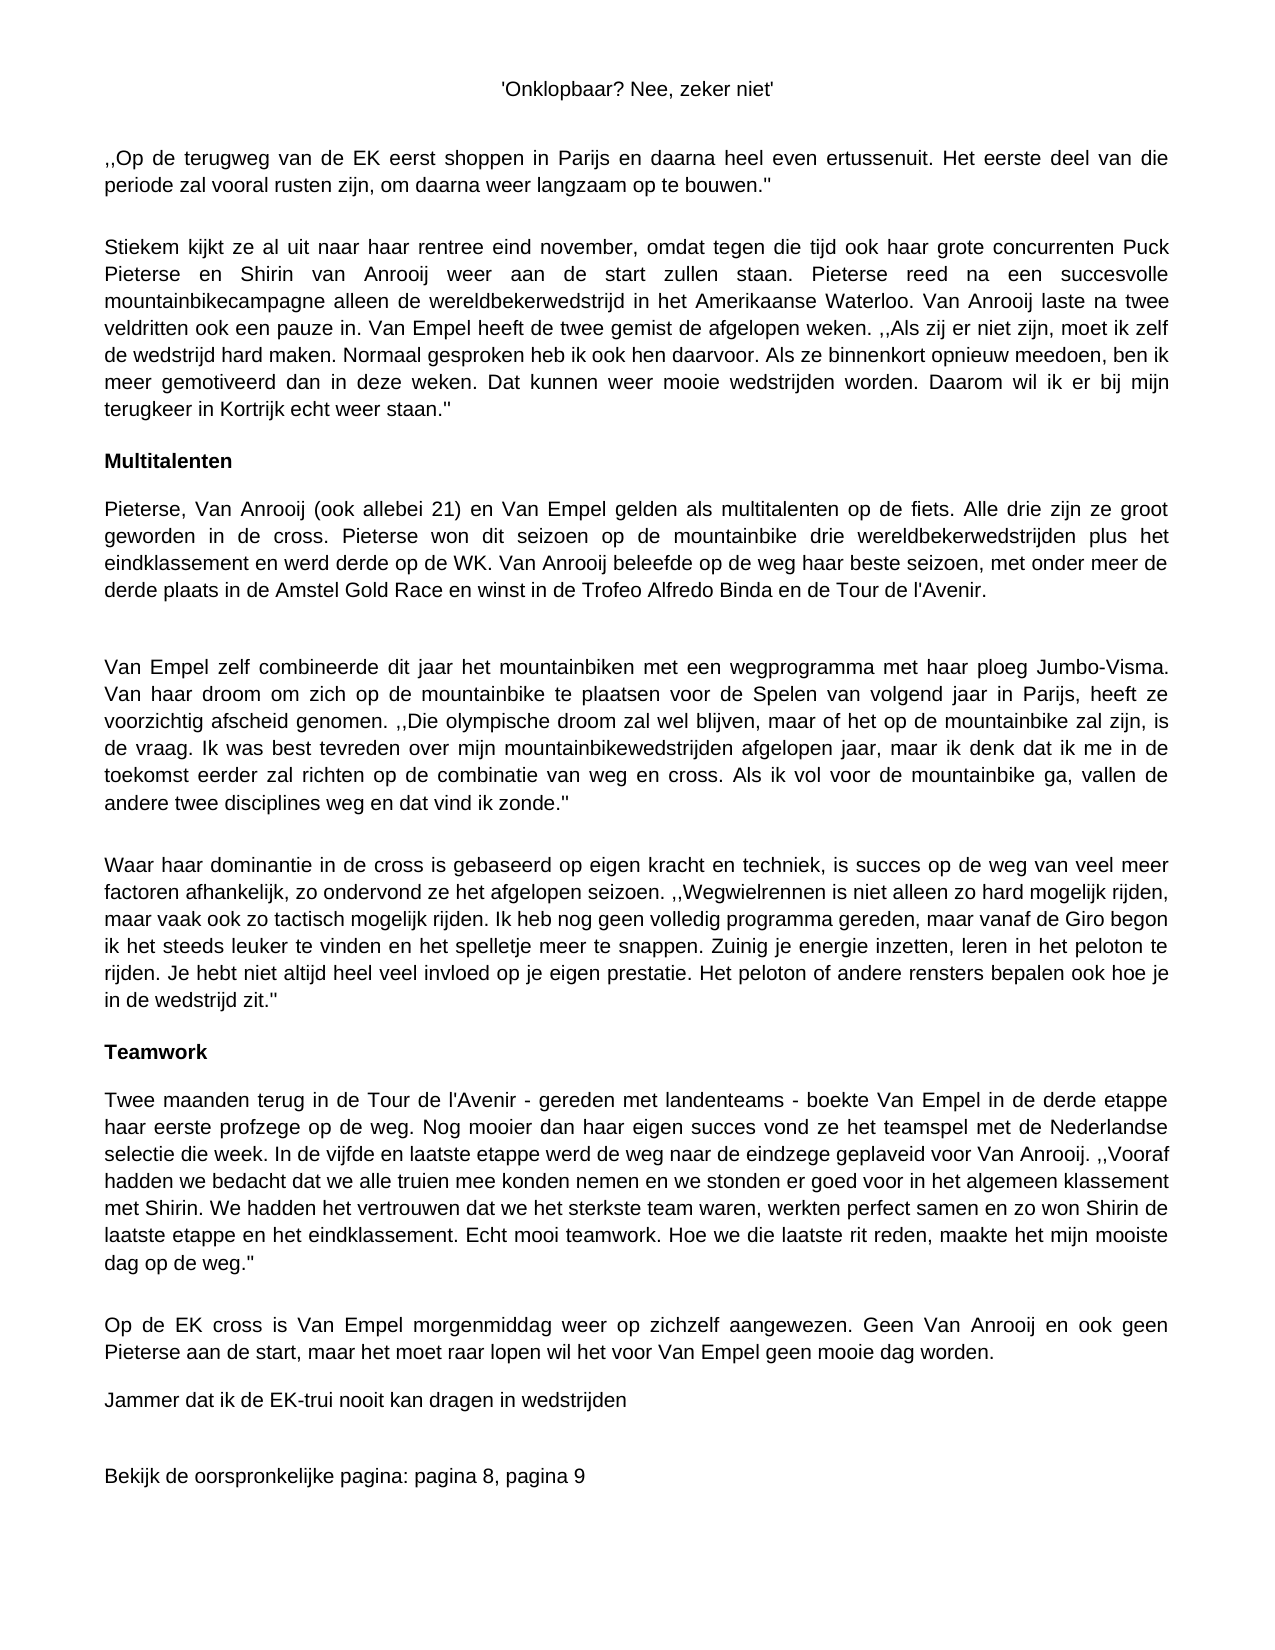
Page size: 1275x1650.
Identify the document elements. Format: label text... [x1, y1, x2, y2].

text Bekijk de oorspronkelijke pagina: pagina 8, pagina 9 [104, 1461, 1171, 1488]
text Stiekem kijkt ze al uit naar haar rentree eind november, omdat tegen die tijd ook haar grote concurrenten Puck Pieterse en Shirin van Anrooij weer aan de start zullen staan. Pieterse reed na een succesvolle mountainbikecampagne alleen de wereldbekerwedstrijd in het Amerikaanse Waterloo. Van Anrooij laste na twee veldritten ook een pauze in. Van Empel heeft de twee gemist de afgelopen weken. ,,Als zij er niet zijn, moet ik zelf de wedstrijd hard maken. Normaal gesproken heb ik ook hen daarvoor. Als ze binnenkort opnieuw meedoen, ben ik meer gemotiveerd dan in deze weken. Dat kunnen weer mooie wedstrijden worden. Daarom wil ik er bij mijn terugkeer in Kortrijk echt weer staan.'' [104, 231, 1171, 421]
text Pieterse, Van Anrooij (ook allebei 21) en Van Empel gelden als multitalenten op de fiets. Alle drie zijn ze groot geworden in de cross. Pieterse won dit seizoen op de mountainbike drie wereldbekerwedstrijden plus het eindklassement en werd derde op de WK. Van Anrooij beleefde op de weg haar beste seizoen, met onder meer de derde plaats in de Amstel Gold Race en winst in de Trofeo Alfredo Binda en de Tour de l'Avenir. [104, 494, 1171, 602]
text Twee maanden terug in de Tour de l'Avenir - gereden met landenteams - boekte Van Empel in de derde etappe haar eerste profzege op de weg. Nog mooier dan haar eigen succes vond ze het teamspel met de Nederlandse selectie die week. In de vijfde en laatste etappe werd de weg naar de eindzege geplaveid voor Van Anrooij. ,,Vooraf hadden we bedacht dat we alle truien mee konden nemen en we stonden er goed voor in het algemeen klassement met Shirin. We hadden het vertrouwen dat we het sterkste team waren, werkten perfect samen en zo won Shirin de laatste etappe en het eindklassement. Echt mooi teamwork. Hoe we die laatste rit reden, maakte het mijn mooiste dag op de weg.'' [104, 1085, 1171, 1274]
text Jammer dat ik de EK-trui nooit kan dragen in wedstrijden [104, 1384, 1171, 1411]
text Op de EK cross is Van Empel morgenmiddag weer op zichzelf aangewezen. Geen Van Anrooij en ook geen Pieterse aan de start, maar het moet raar lopen wil het voor Van Empel geen mooie dag worden. [104, 1309, 1171, 1363]
text Teamwork [104, 1037, 1171, 1064]
text Waar haar dominantie in de cross is gebaseerd op eigen kracht en techniek, is succes op de weg van veel meer factoren afhankelijk, zo ondervond ze het afgelopen seizoen. ,,Wegwielrennen is niet alleen zo hard mogelijk rijden, maar vaak ook zo tactisch mogelijk rijden. Ik heb nog geen volledig programma gereden, maar vanaf de Giro begon ik het steeds leuker te vinden en het spelletje meer te snappen. Zuinig je energie inzetten, leren in het peloton te rijden. Je hebt niet altijd heel veel invloed op je eigen prestatie. Het peloton of andere rensters bepalen ook hoe je in de wedstrijd zit.'' [104, 849, 1171, 1012]
text ,,Op de terugweg van de EK eerst shoppen in Parijs en daarna heel even ertussenuit. Het eerste deel van die periode zal vooral rusten zijn, om daarna weer langzaam op te bouwen.'' [104, 142, 1171, 196]
text Van Empel zelf combineerde dit jaar het mountainbiken met een wegprogramma met haar ploeg Jumbo-Visma. Van haar droom om zich op de mountainbike te plaatsen voor de Spelen van volgend jaar in Parijs, heeft ze voorzichtig afscheid genomen. ,,Die olympische droom zal wel blijven, maar of het op de mountainbike zal zijn, is de vraag. Ik was best tevreden over mijn mountainbikewedstrijden afgelopen jaar, maar ik denk dat ik me in de toekomst eerder zal richten op de combinatie van weg en cross. Als ik vol voor de mountainbike ga, vallen de andere twee disciplines weg en dat vind ik zonde.'' [104, 652, 1171, 814]
text Multitalenten [104, 446, 1171, 473]
